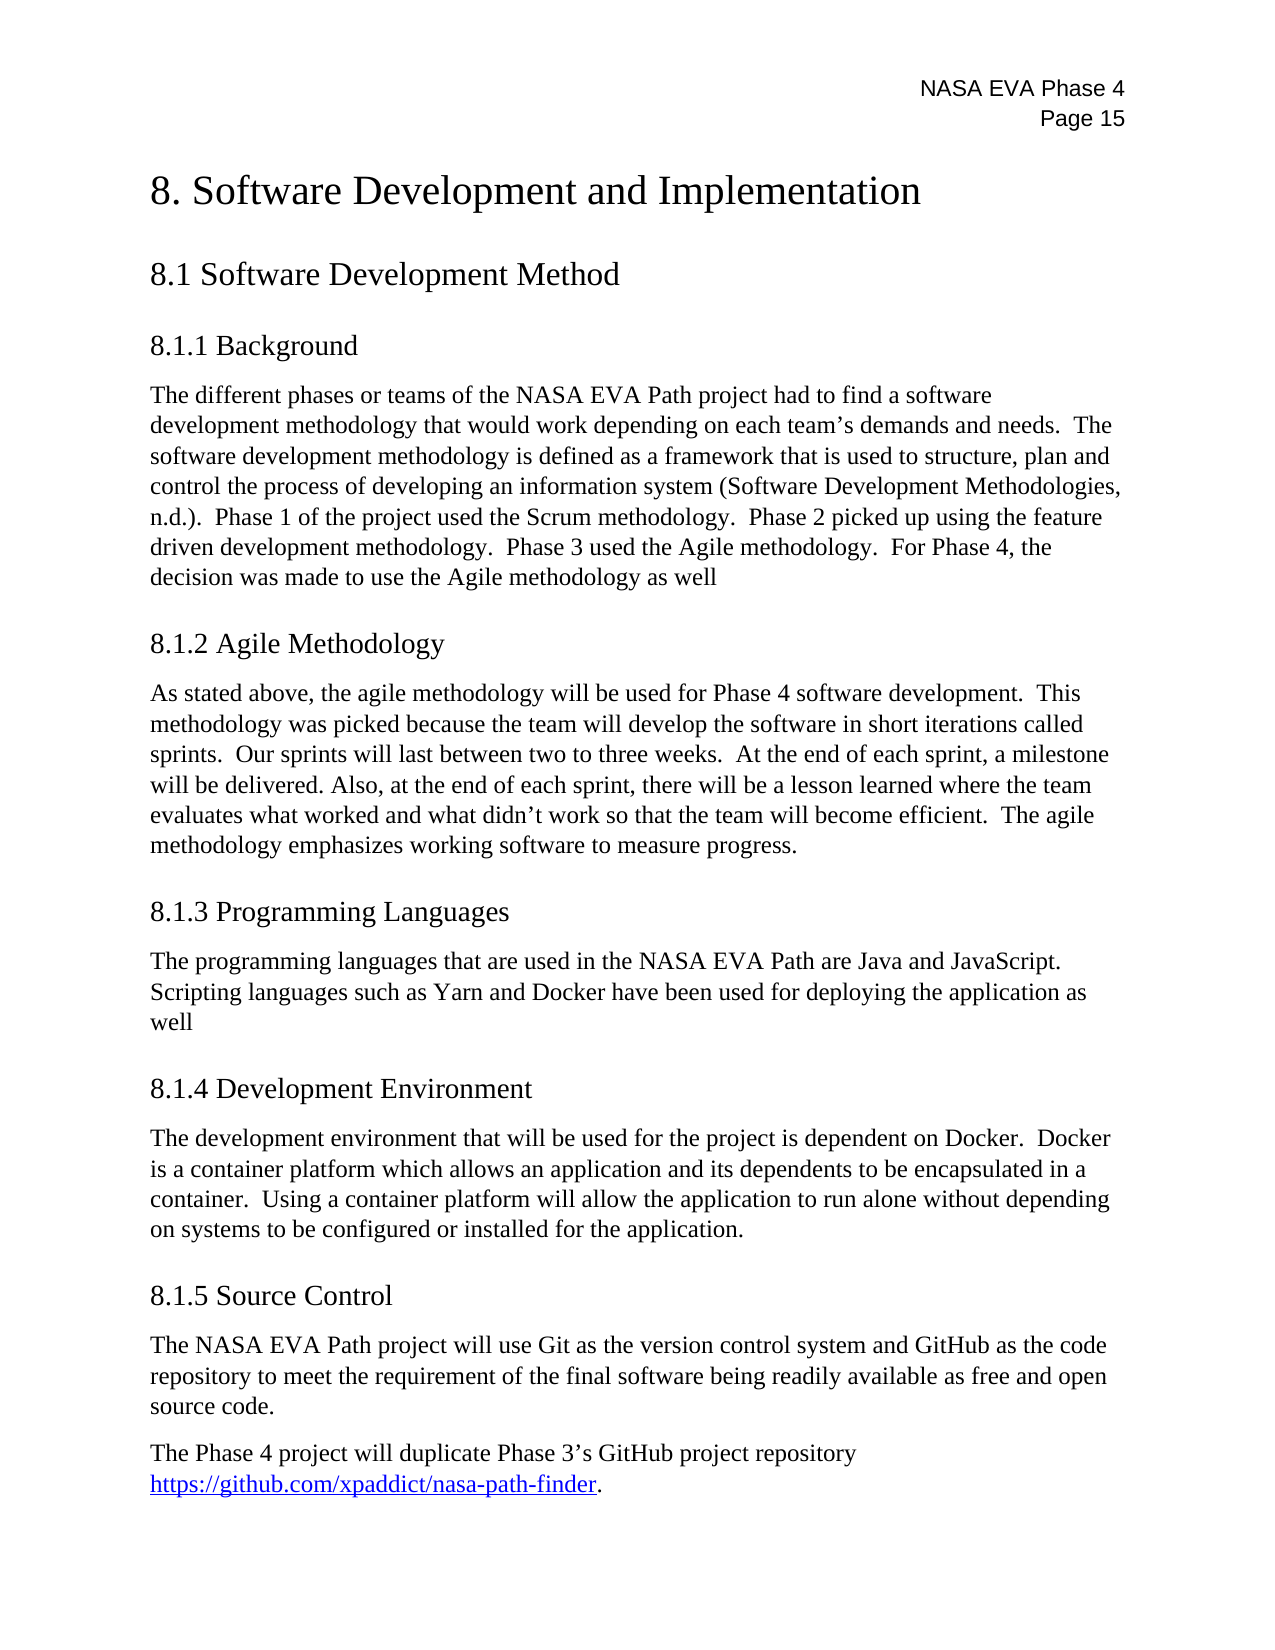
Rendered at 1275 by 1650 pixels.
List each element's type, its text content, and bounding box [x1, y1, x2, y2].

subtitle 8.1.3 Programming Languages [150, 894, 1125, 928]
text The development environment that will be used for the project is dependent on Docker. Docker is a container platform which allows an application and its dependents to be encapsulated in a container. Using a container platform will allow the application to run alone without depending on systems to be configured or installed for the application. [150, 1123, 1125, 1243]
text The Phase 4 project will duplicate Phase 3’s GitHub project repository https://github.com/xpaddict/nasa-path-finder. [150, 1438, 1125, 1497]
text The NASA EVA Path project will use Git as the version control system and GitHub as the code repository to meet the requirement of the final software being readily available as free and open source code. [150, 1330, 1125, 1420]
subtitle 8.1.4 Development Environment [150, 1071, 1125, 1104]
subtitle 8.1 Software Development Method [150, 254, 1125, 292]
subtitle 8.1.1 Background [150, 328, 1125, 361]
subtitle 8.1.5 Source Control [150, 1278, 1125, 1312]
subtitle 8.1.2 Agile Methodology [150, 626, 1125, 660]
subtitle 8. Software Development and Implementation [150, 166, 1125, 213]
text The different phases or teams of the NASA EVA Path project had to find a software development methodology that would work depending on each team’s demands and needs. The software development methodology is defined as a framework that is used to structure, plan and control the process of developing an information system (Software Development Methodologies, n.d.). Phase 1 of the project used the Scrum methodology. Phase 2 picked up using the feature driven development methodology. Phase 3 used the Agile methodology. For Phase 4, the decision was made to use the Agile methodology as well [150, 380, 1125, 591]
text As stated above, the agile methodology will be used for Phase 4 software development. This methodology was picked because the team will develop the software in short iterations called sprints. Our sprints will last between two to three weeks. At the end of each sprint, a milestone will be delivered. Also, at the end of each sprint, there will be a lesson learned where the team evaluates what worked and what didn’t work so that the team will become efficient. The agile methodology emphasizes working software to measure progress. [150, 678, 1125, 859]
text The programming languages that are used in the NASA EVA Path are Java and JavaScript. Scripting languages such as Yarn and Docker have been used for deploying the application as well [150, 946, 1125, 1036]
